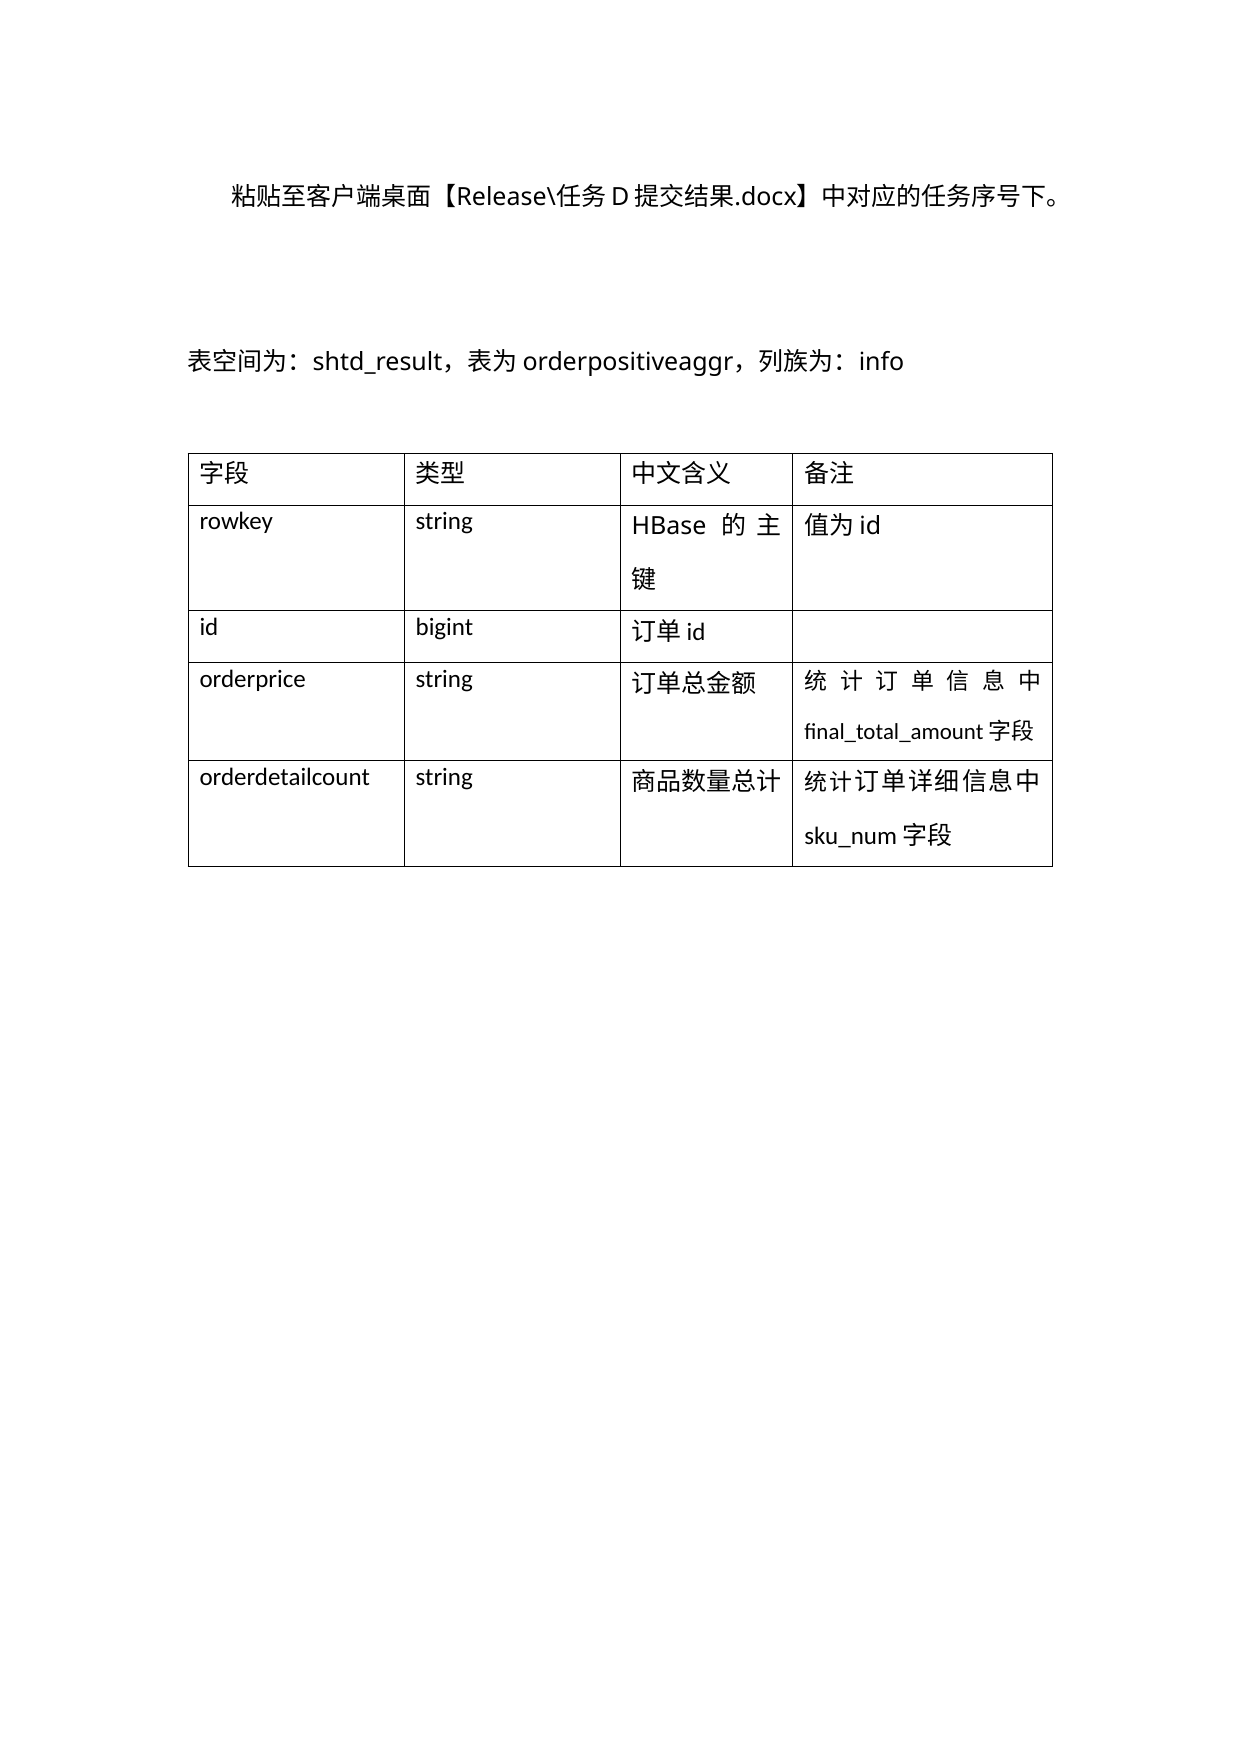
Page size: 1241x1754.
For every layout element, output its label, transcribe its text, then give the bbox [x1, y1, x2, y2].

table_cell 统计订单详细信息中 sku_num字段 [793, 761, 1052, 866]
table_cell 订单总金额 [621, 663, 792, 760]
table_header 字段 [189, 454, 404, 504]
table_cell id [189, 611, 404, 662]
table_header 类型 [405, 454, 620, 504]
table_header 备注 [793, 454, 1052, 504]
table_cell 商品数量总计 [621, 761, 792, 866]
table_cell 订单id [621, 611, 792, 662]
table_cell bigint [405, 611, 620, 662]
text 表空间为：shtd_result，表为orderpositiveaggr，列族为：info [187, 327, 1053, 392]
table_cell string [405, 506, 620, 610]
table_cell orderdetailcount [189, 761, 404, 866]
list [187, 162, 1053, 227]
table_cell orderprice [189, 663, 404, 760]
table_header 中文含义 [621, 454, 792, 504]
table_cell [793, 611, 1052, 662]
table_cell HBase的主键 [621, 506, 792, 610]
table_cell rowkey [189, 506, 404, 610]
table_cell 统计订单信息中 final_total_amount字段 [793, 663, 1052, 760]
table_cell string [405, 663, 620, 760]
table_cell string [405, 761, 620, 866]
table_cell 值为id [793, 506, 1052, 610]
